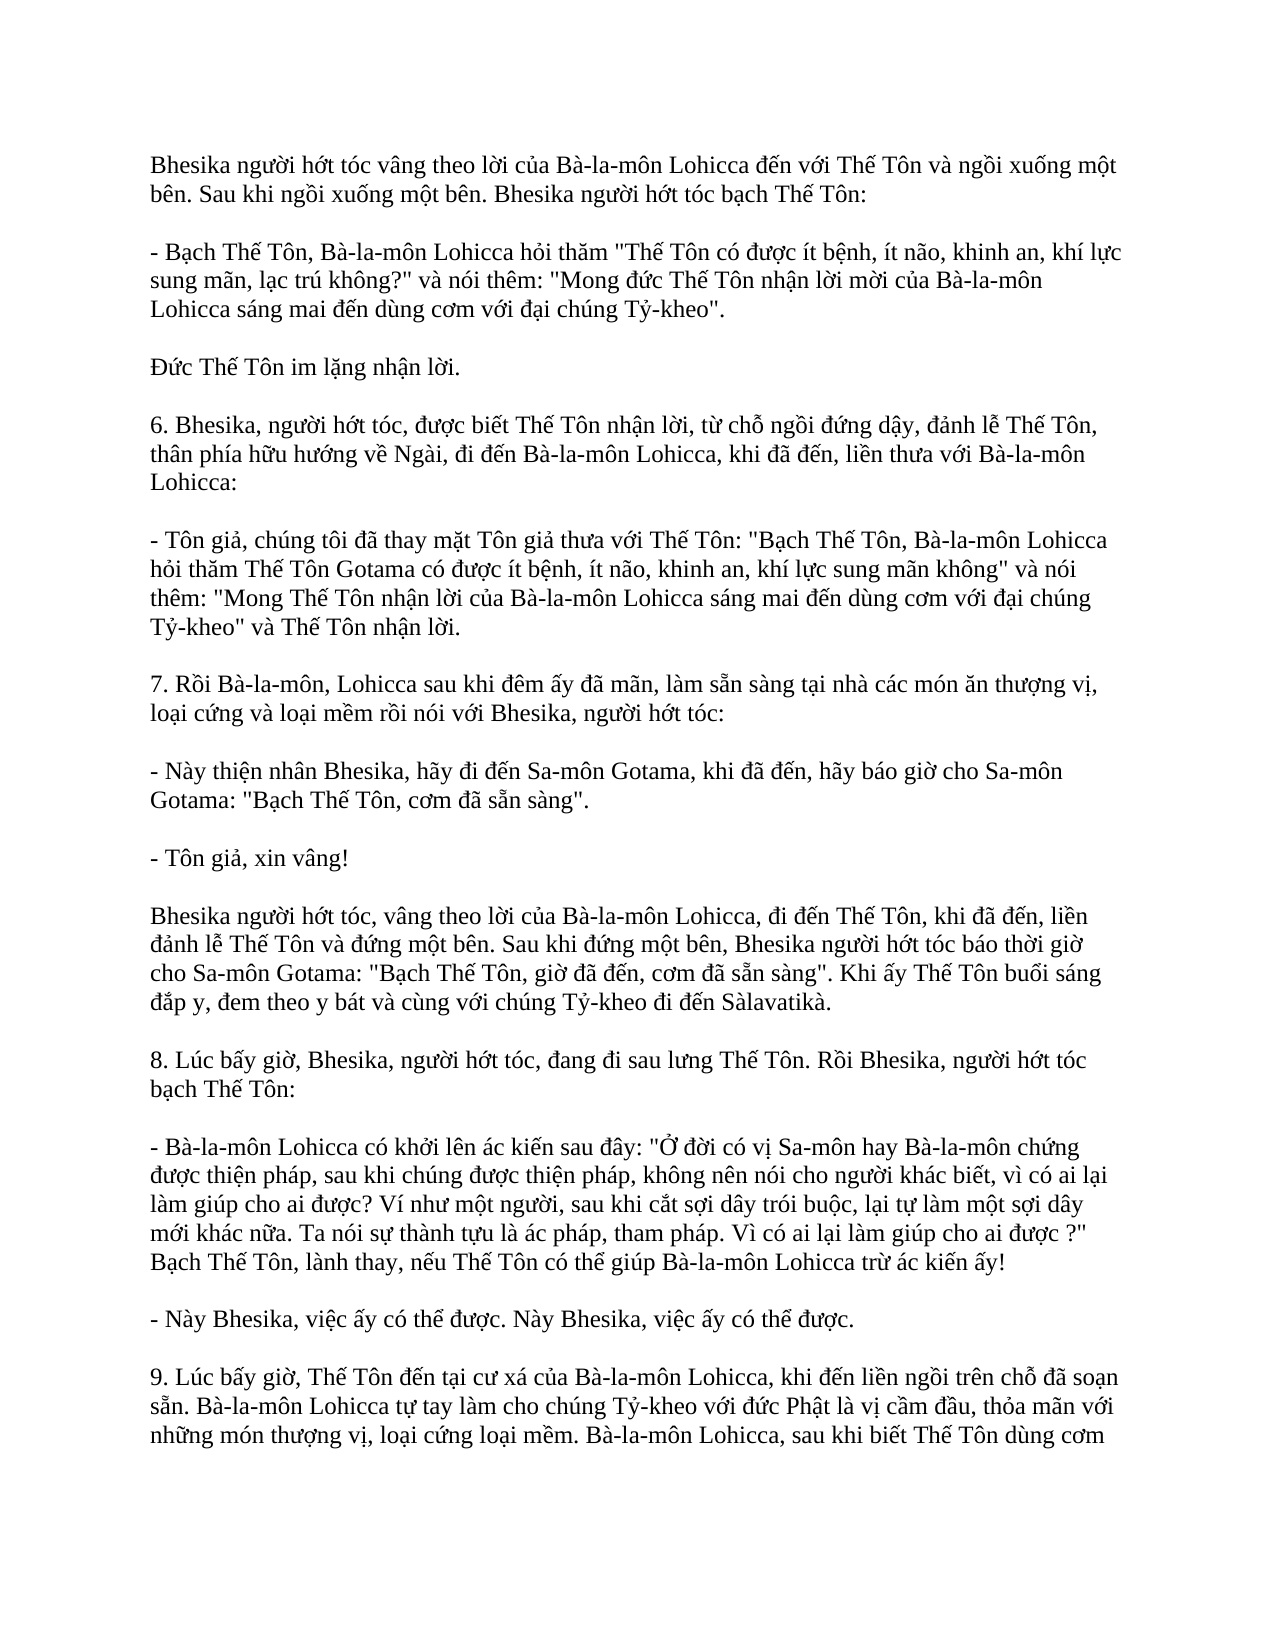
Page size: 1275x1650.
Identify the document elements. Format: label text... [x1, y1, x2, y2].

text - Tôn giả, xin vâng! [150, 843, 1125, 872]
text Bhesika người hớt tóc vâng theo lời của Bà-la-môn Lohicca đến với Thế Tôn và ngồi xuống một bên. Sau khi ngồi xuống một bên. Bhesika người hớt tóc bạch Thế Tôn: [150, 150, 1125, 207]
text 8. Lúc bấy giờ, Bhesika, người hớt tóc, đang đi sau lưng Thế Tôn. Rồi Bhesika, người hớt tóc bạch Thế Tôn: [150, 1045, 1125, 1102]
text - Bạch Thế Tôn, Bà-la-môn Lohicca hỏi thăm "Thế Tôn có được ít bệnh, ít não, khinh an, khí lực sung mãn, lạc trú không?" và nói thêm: "Mong đức Thế Tôn nhận lời mời của Bà-la-môn Lohicca sáng mai đến dùng cơm với đại chúng Tỷ-kheo". [150, 237, 1125, 323]
text - Bà-la-môn Lohicca có khởi lên ác kiến sau đây: "Ở đời có vị Sa-môn hay Bà-la-môn chứng được thiện pháp, sau khi chúng được thiện pháp, không nên nói cho người khác biết, vì có ai lại làm giúp cho ai được? Ví như một người, sau khi cắt sợi dây trói buộc, lại tự làm một sợi dây mới khác nữa. Ta nói sự thành tựu là ác pháp, tham pháp. Vì có ai lại làm giúp cho ai được ?" Bạch Thế Tôn, lành thay, nếu Thế Tôn có thể giúp Bà-la-môn Lohicca trừ ác kiến ấy! [150, 1132, 1125, 1275]
text Ðức Thế Tôn im lặng nhận lời. [150, 352, 1125, 381]
text - Này thiện nhân Bhesika, hãy đi đến Sa-môn Gotama, khi đã đến, hãy báo giờ cho Sa-môn Gotama: "Bạch Thế Tôn, cơm đã sẵn sàng". [150, 756, 1125, 814]
text Bhesika người hớt tóc, vâng theo lời của Bà-la-môn Lohicca, đi đến Thế Tôn, khi đã đến, liền đảnh lễ Thế Tôn và đứng một bên. Sau khi đứng một bên, Bhesika người hớt tóc báo thời giờ cho Sa-môn Gotama: "Bạch Thế Tôn, giờ đã đến, cơm đã sẵn sàng". Khi ấy Thế Tôn buổi sáng đắp y, đem theo y bát và cùng với chúng Tỷ-kheo đi đến Sàlavatikà. [150, 901, 1125, 1016]
text 6. Bhesika, người hớt tóc, được biết Thế Tôn nhận lời, từ chỗ ngồi đứng dậy, đảnh lễ Thế Tôn, thân phía hữu hướng về Ngài, đi đến Bà-la-môn Lohicca, khi đã đến, liền thưa với Bà-la-môn Lohicca: [150, 410, 1125, 496]
text 7. Rồi Bà-la-môn, Lohicca sau khi đêm ấy đã mãn, làm sẵn sàng tại nhà các món ăn thượng vị, loại cứng và loại mềm rồi nói với Bhesika, người hớt tóc: [150, 669, 1125, 727]
text - Này Bhesika, việc ấy có thể được. Này Bhesika, việc ấy có thể được. [150, 1304, 1125, 1333]
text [150, 1362, 1125, 1449]
text - Tôn giả, chúng tôi đã thay mặt Tôn giả thưa với Thế Tôn: "Bạch Thế Tôn, Bà-la-môn Lohicca hỏi thăm Thế Tôn Gotama có được ít bệnh, ít não, khinh an, khí lực sung mãn không" và nói thêm: "Mong Thế Tôn nhận lời của Bà-la-môn Lohicca sáng mai đến dùng cơm với đại chúng Tỷ-kheo" và Thế Tôn nhận lời. [150, 525, 1125, 640]
